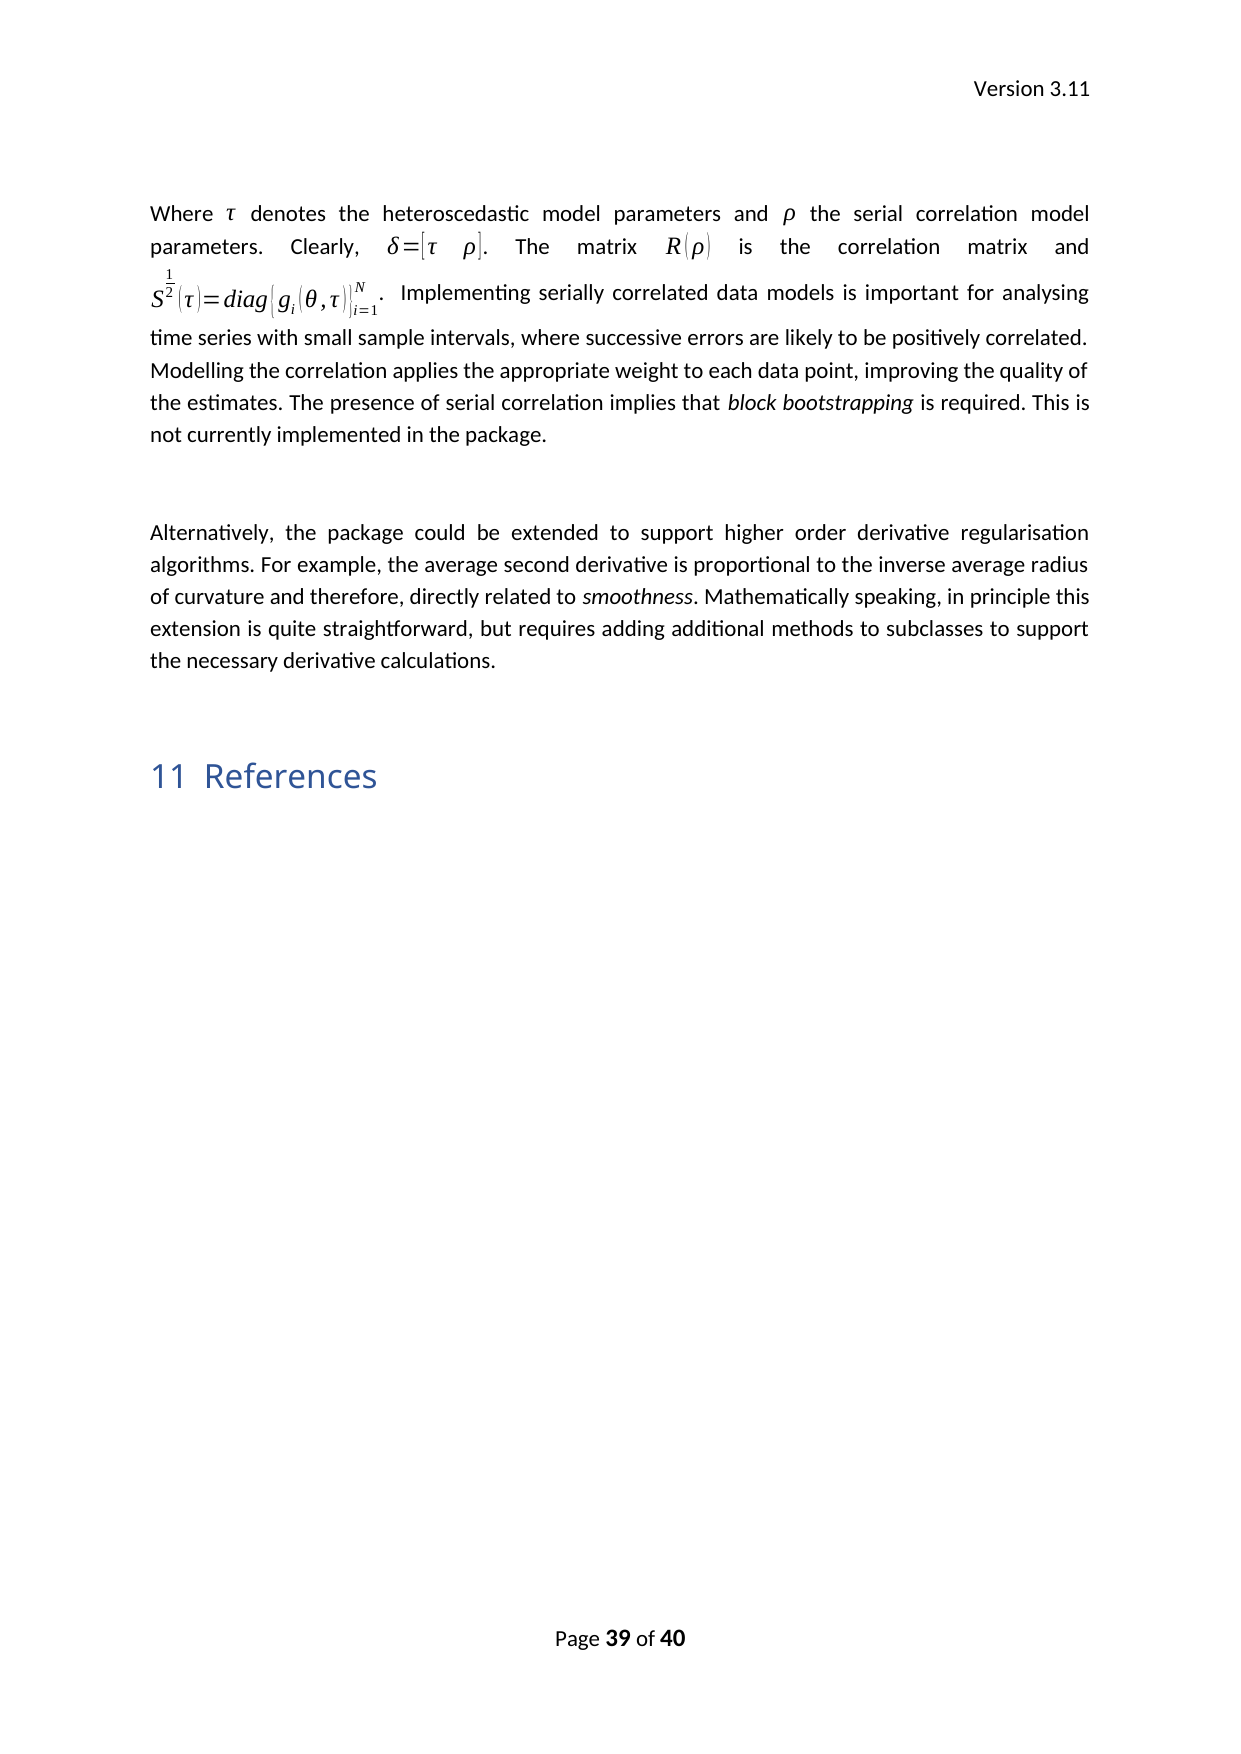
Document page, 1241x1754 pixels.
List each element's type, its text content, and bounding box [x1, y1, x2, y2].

text Alternatively, the package could be extended to support higher order derivative regularisation algorithms. For example, the average second derivative is proportional to the inverse average radius of curvature and therefore, directly related to smoothness. Mathematically speaking, in principle this extension is quite straightforward, but requires adding additional methods to subclasses to support the necessary derivative calculations. [150, 518, 1090, 674]
subtitle References [150, 753, 1090, 798]
text Where denotes the heteroscedastic model parameters and the serial correlation model parameters. Clearly, . The matrix is the correlation matrix and . Implementing serially correlated data models is important for analysing time series with small sample intervals, where successive errors are likely to be positively correlated. Modelling the correlation applies the appropriate weight to each data point, improving the quality of the estimates. The presence of serial correlation implies that block bootstrapping is required. This is not currently implemented in the package. [150, 199, 1090, 448]
